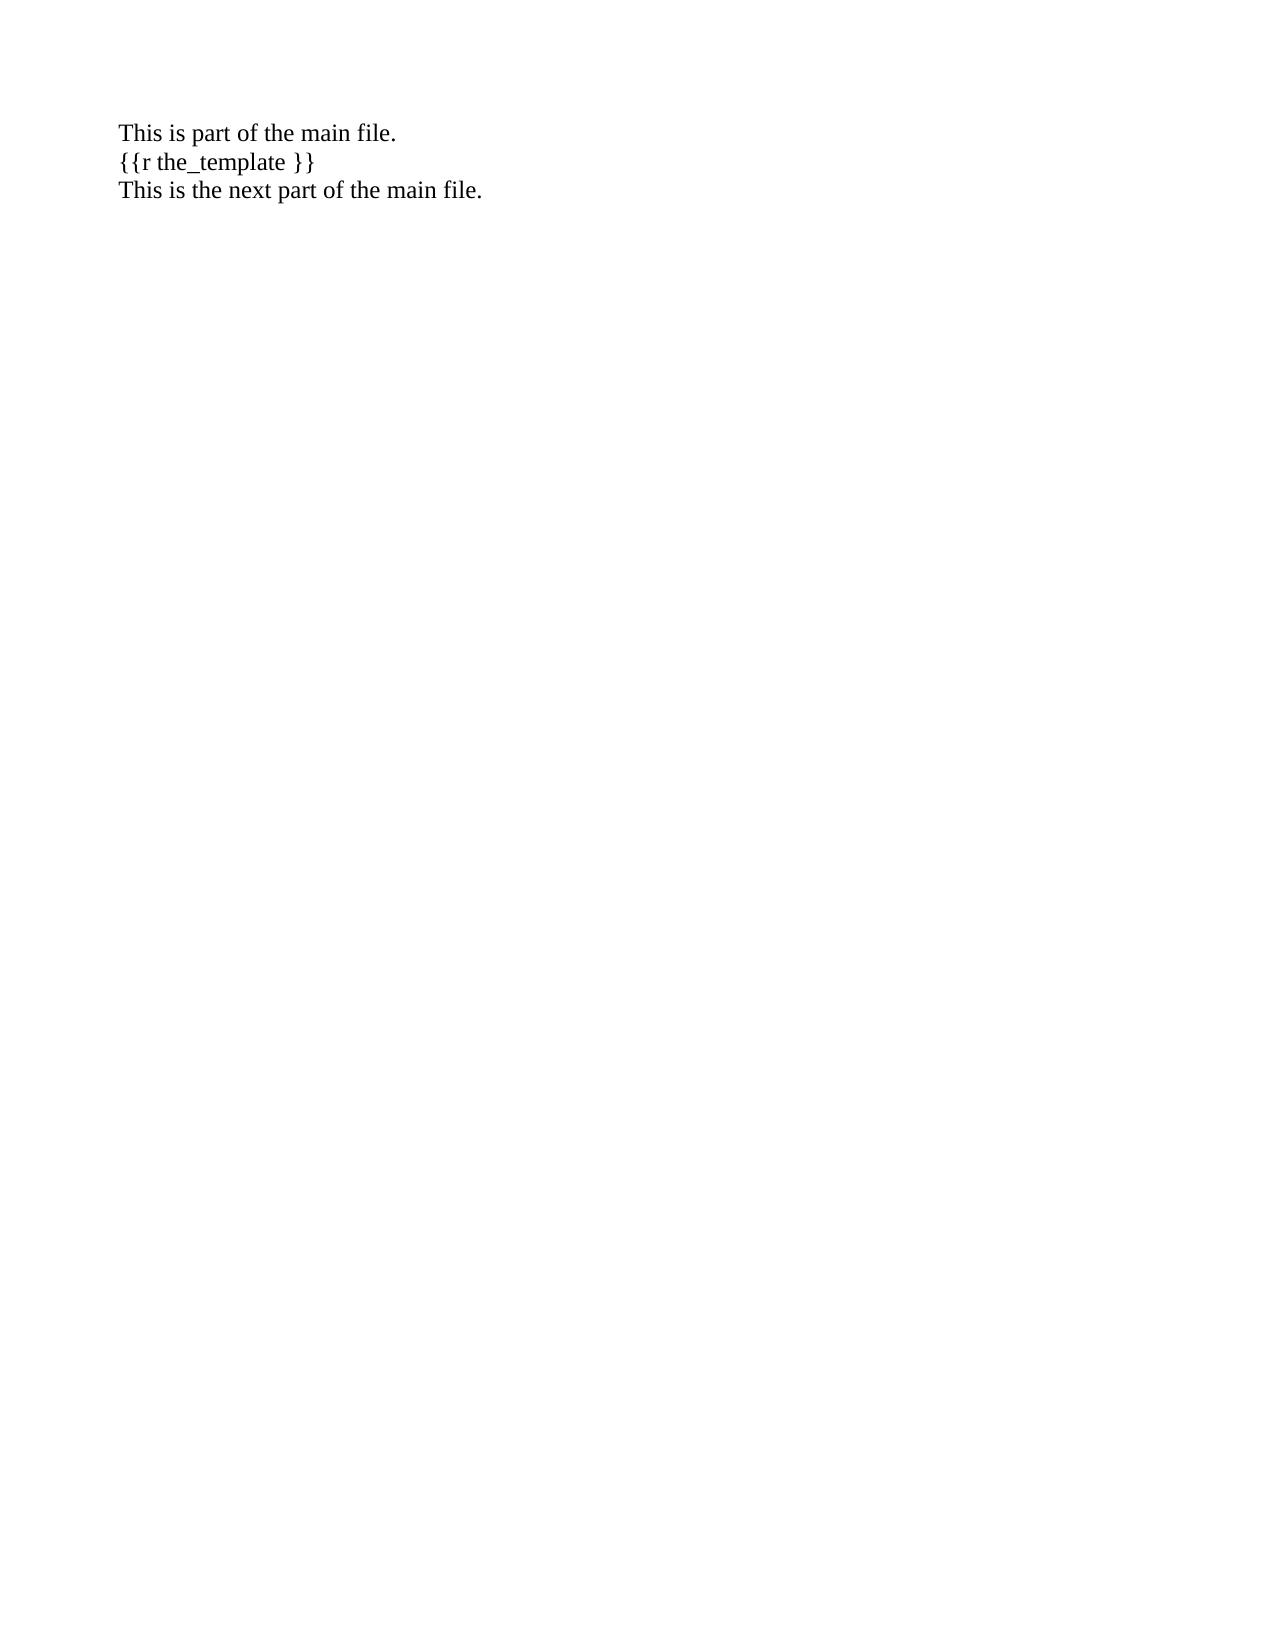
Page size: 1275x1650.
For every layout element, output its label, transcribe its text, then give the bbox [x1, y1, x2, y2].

text This is the next part of the main file. [118, 176, 1157, 204]
text {{r the_template }} [118, 147, 1157, 176]
text This is part of the main file. [118, 118, 1157, 147]
